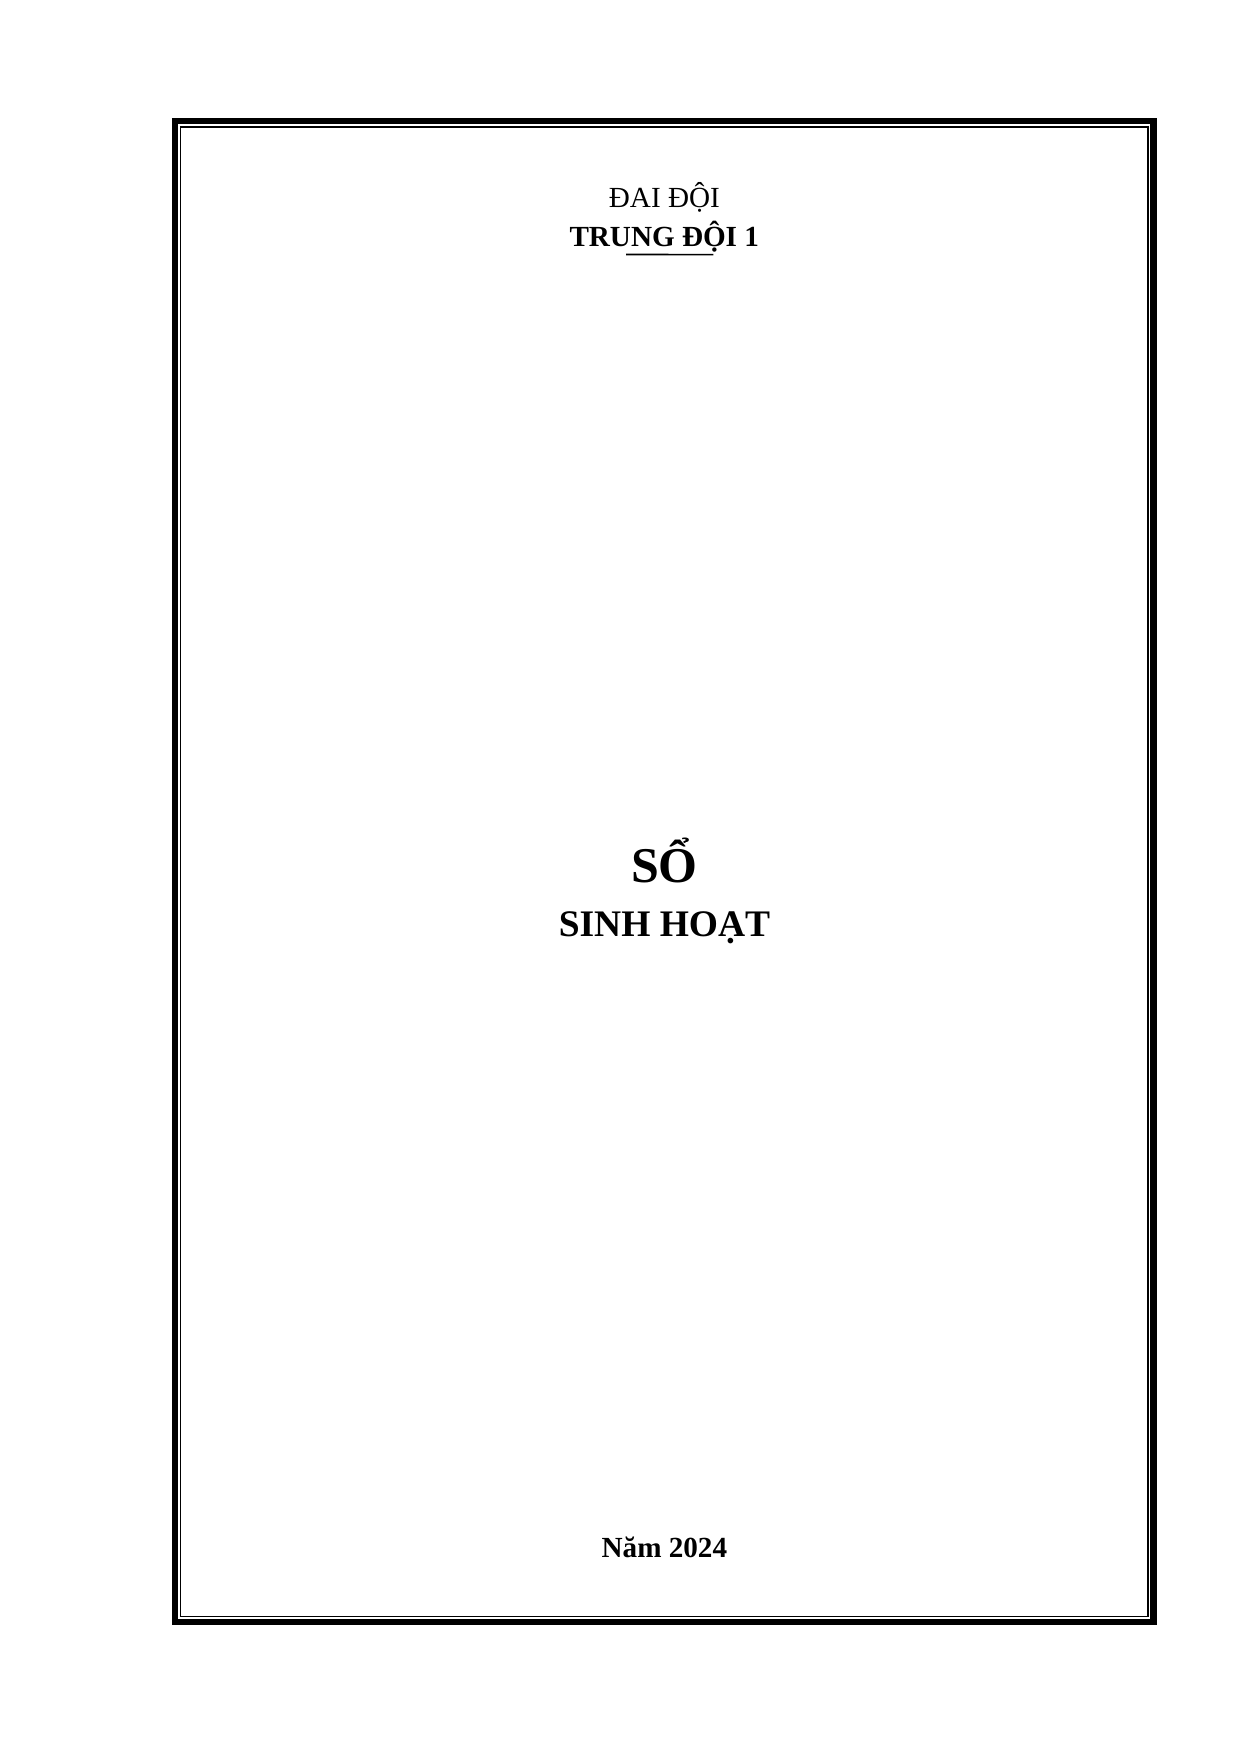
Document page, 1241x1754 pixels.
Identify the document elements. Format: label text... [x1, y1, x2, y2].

table_header ĐAI ĐỘI TRUNG ĐỘI 1 SỔ SINH HOẠT Năm 2024 [181, 128, 1147, 1616]
